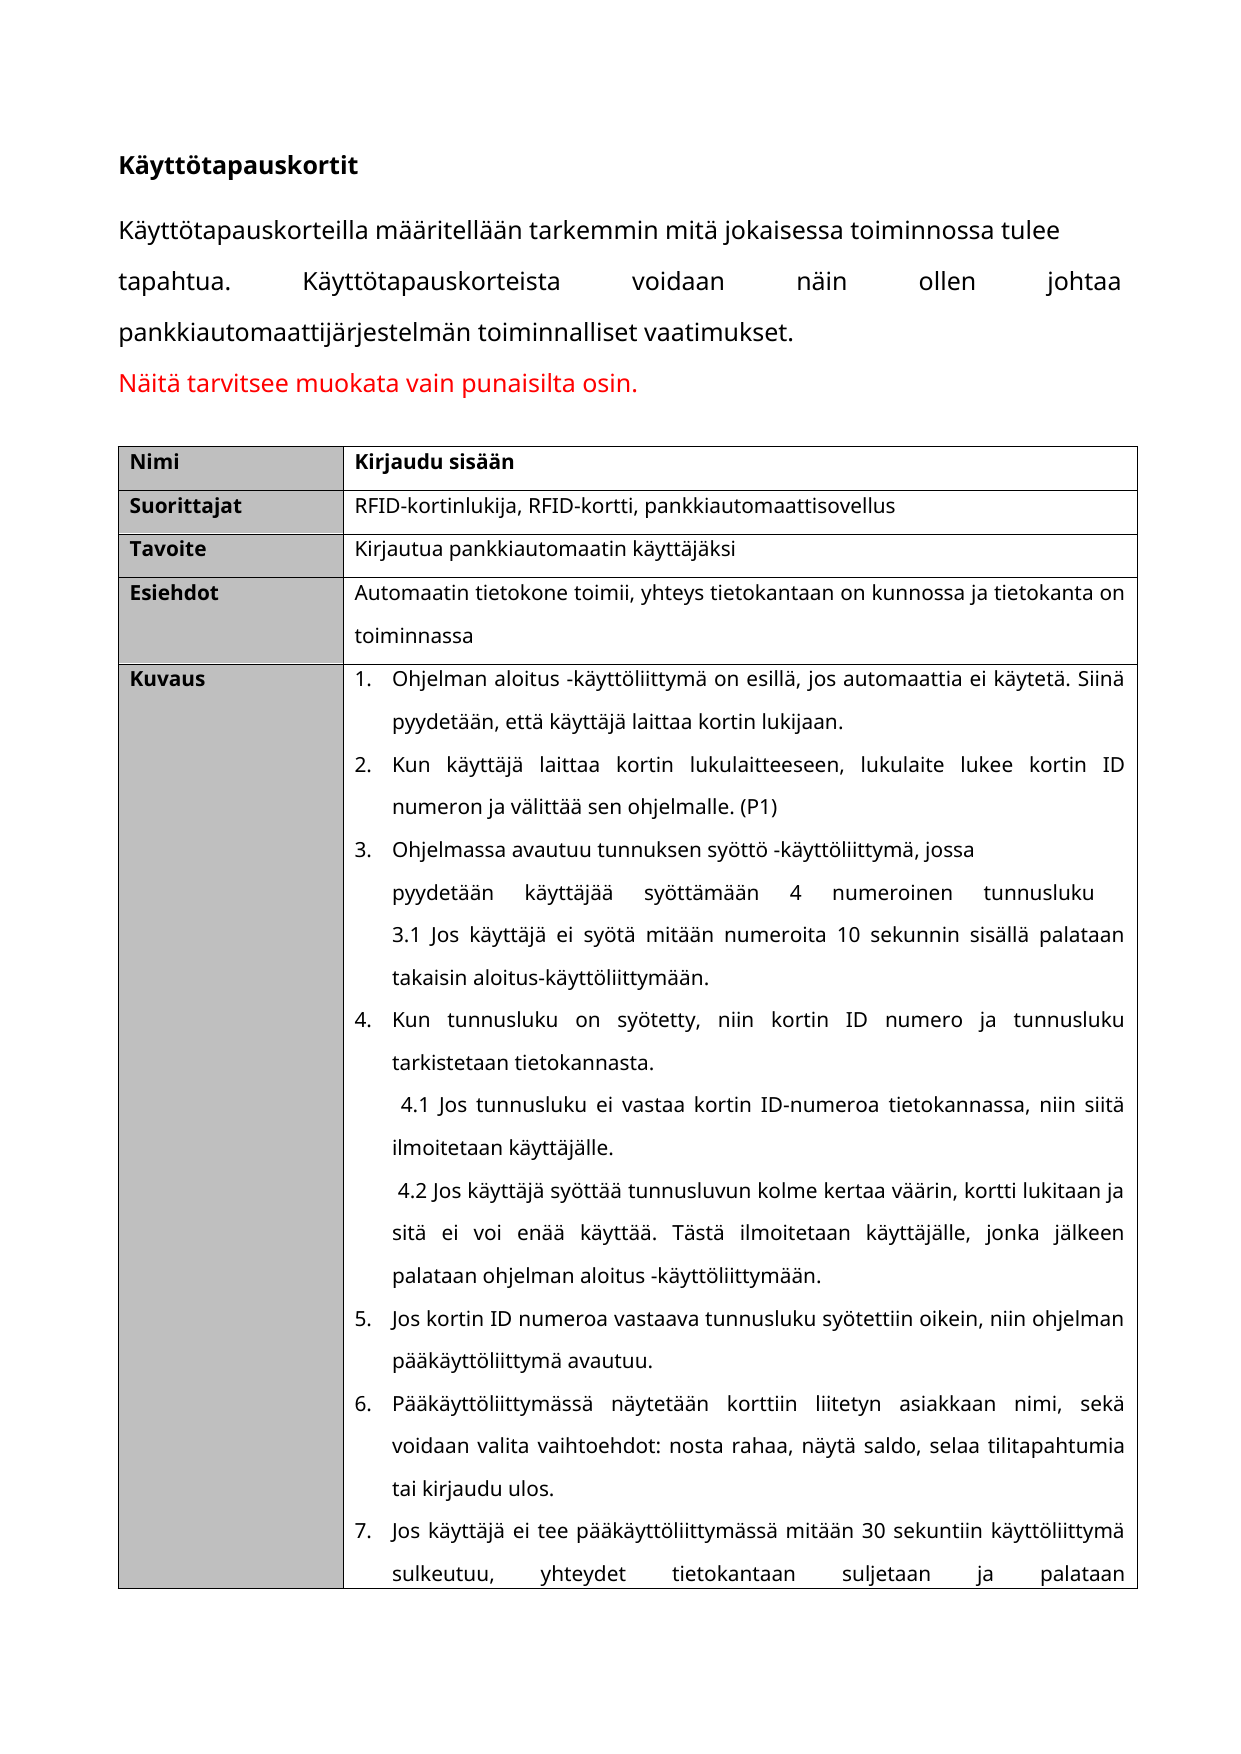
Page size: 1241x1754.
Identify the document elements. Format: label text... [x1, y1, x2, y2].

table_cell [344, 665, 1137, 1588]
table_header Kirjaudu sisään [344, 447, 1137, 490]
text Näitä tarvitsee muokata vain punaisilta osin. [118, 366, 1122, 400]
table_cell Automaatin tietokone toimii, yhteys tietokantaan on kunnossa ja tietokanta on toiminnassa [344, 578, 1137, 663]
table_cell Tavoite [119, 535, 343, 577]
text Käyttötapauskortit [118, 148, 1122, 182]
table_cell Kuvaus [119, 665, 343, 1588]
table_cell Esiehdot [119, 578, 343, 663]
table_cell Suorittajat [119, 491, 343, 533]
table_header Nimi [119, 447, 343, 490]
text tapahtua. Käyttötapauskorteista voidaan näin ollen johtaa pankkiautomaattijärjestelmän toiminnalliset vaatimukset. [118, 264, 1122, 349]
table_cell Kirjautua pankkiautomaatin käyttäjäksi [344, 535, 1137, 577]
text Käyttötapauskorteilla määritellään tarkemmin mitä jokaisessa toiminnossa tulee [118, 213, 1122, 247]
table_cell RFID-kortinlukija, RFID-kortti, pankkiautomaattisovellus [344, 491, 1137, 533]
